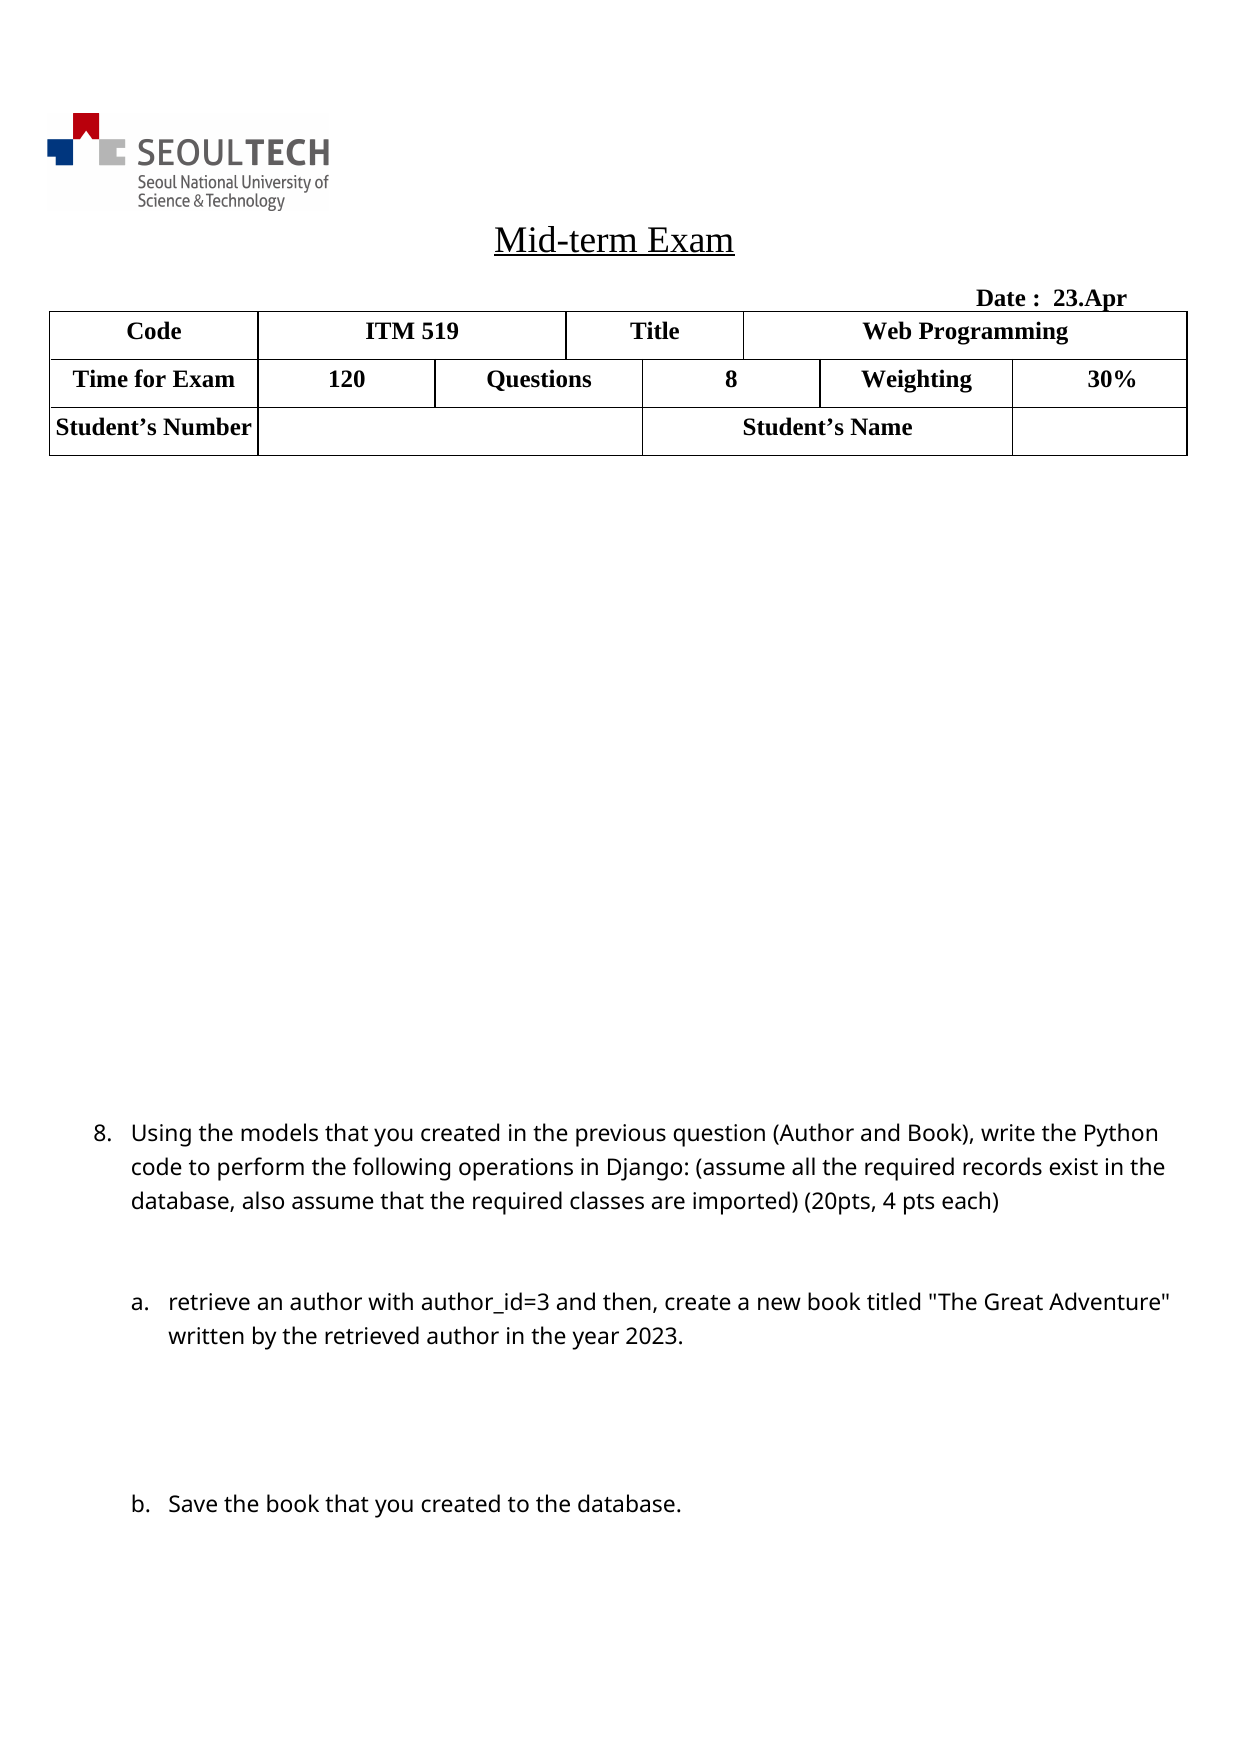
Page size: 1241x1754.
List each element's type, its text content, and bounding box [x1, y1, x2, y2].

list Using the models that you created in the previous question (Author and Book), write the Python code to perform the following operations in Django: (assume all the required records exist in the database, also assume that the required classes are imported) (20pts, 4 pts each) [93, 1117, 1181, 1216]
list retrieve an author with author_id=3 and then, create a new book titled "The Great Adventure" written by the retrieved author in the year 2023. [131, 1286, 1181, 1351]
list Save the book that you created to the database. [131, 1488, 1181, 1520]
picture [47, 113, 329, 211]
